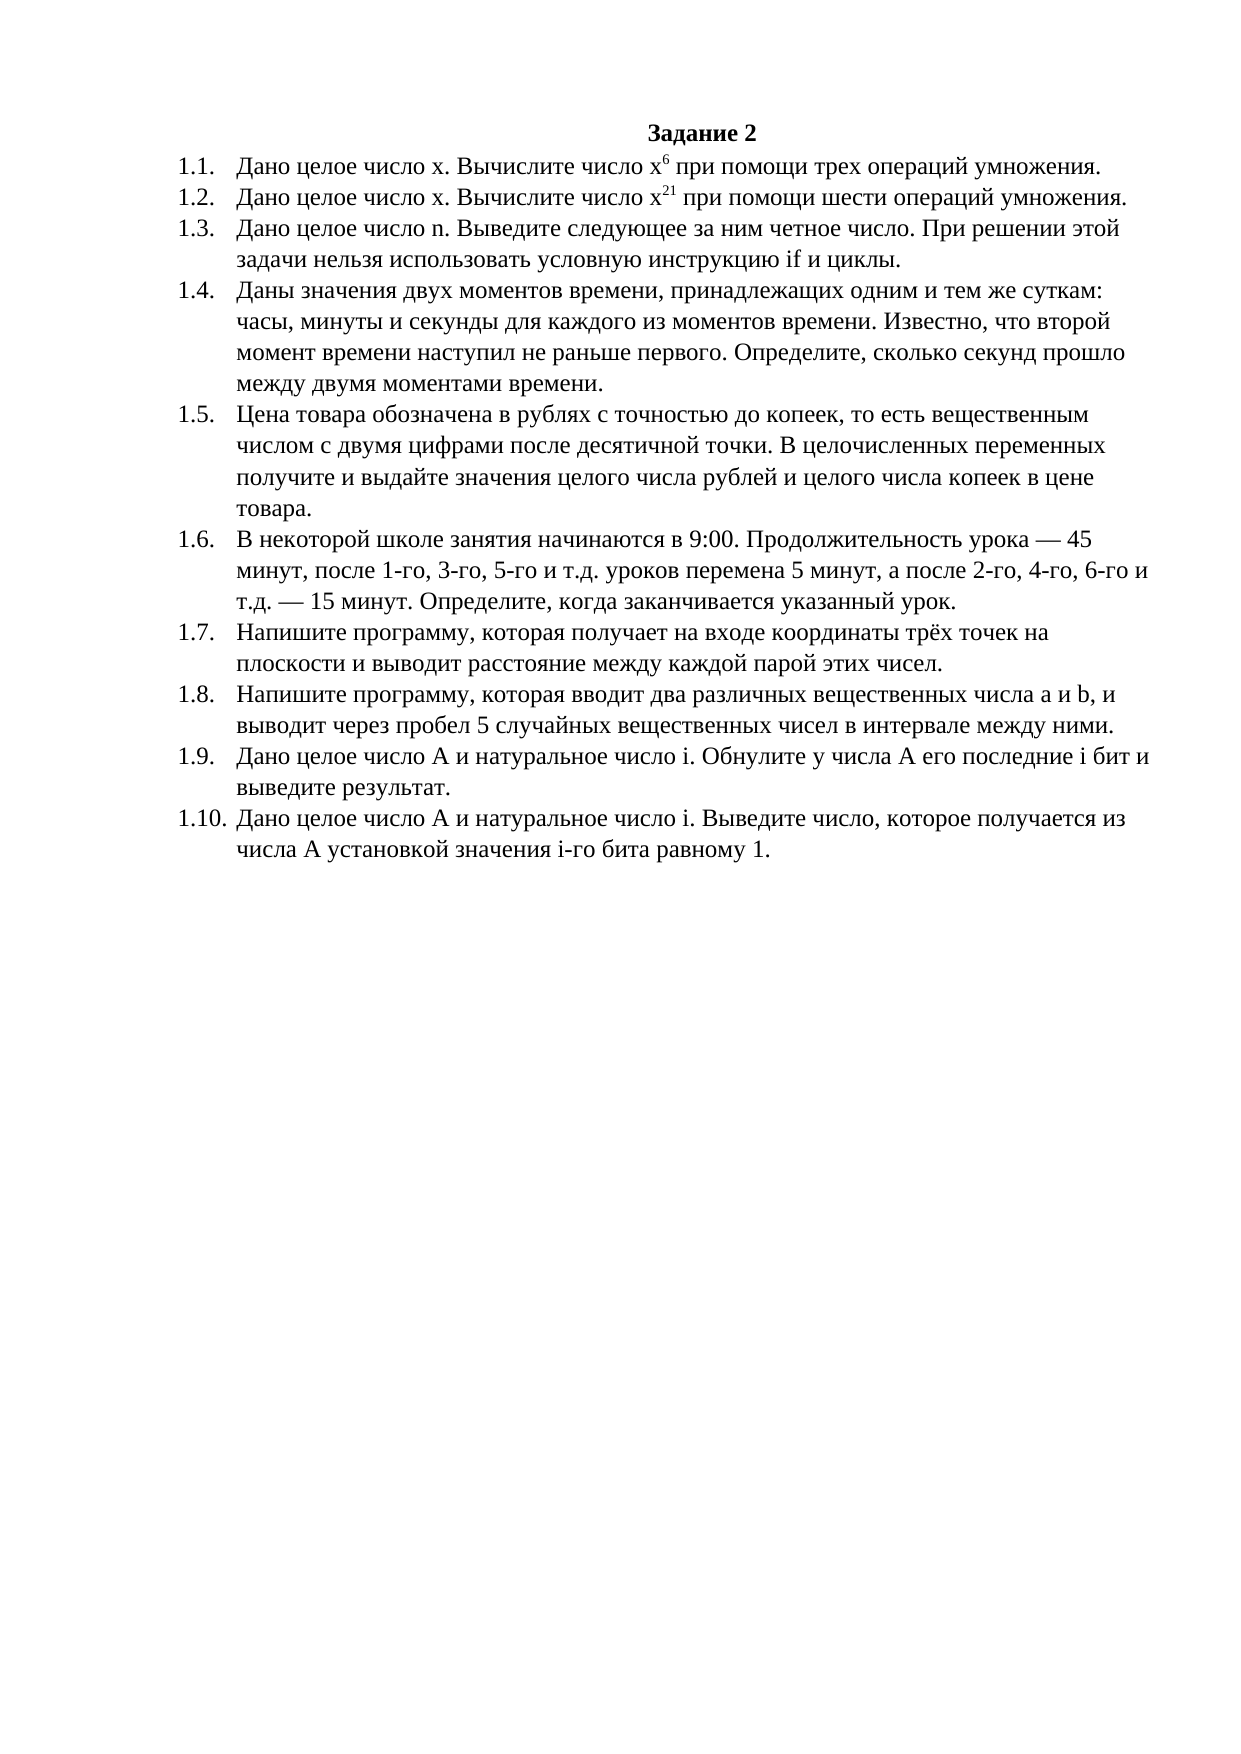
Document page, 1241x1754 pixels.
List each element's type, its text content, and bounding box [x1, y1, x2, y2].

list Дано целое число n. Выведите следующее за ним четное число. При решении этой задачи нельзя использовать условную инструкцию if и циклы. [177, 213, 1152, 273]
list Дано целое число A и натуральное число i. Выведите число, которое получается из числа A установкой значения i-го бита равному 1. [177, 803, 1152, 863]
list Напишите программу, которая получает на входе координаты трёх точек на плоскости и выводит расстояние между каждой парой этих чисел. [177, 617, 1152, 677]
list Задание 2 [252, 118, 1152, 147]
list Напишите программу, которая вводит два различных вещественных числа a и b, и выводит через пробел 5 случайных вещественных чисел в интервале между ними. [177, 679, 1152, 739]
list Дано целое число x. Вычислите число x6 при помощи трех операций умножения. [177, 151, 1152, 180]
list Дано целое число x. Вычислите число x21 при помощи шести операций умножения. [177, 182, 1152, 211]
list Дано целое число A и натуральное число i. Обнулите у числа A его последние i бит и выведите результат. [177, 741, 1152, 801]
list Даны значения двух моментов времени, принадлежащих одним и тем же суткам: часы, минуты и секунды для каждого из моментов времени. Известно, что второй момент времени наступил не раньше первого. Определите, сколько секунд прошло между двумя моментами времени. [177, 275, 1152, 397]
list В некоторой школе занятия начинаются в 9:00. Продолжительность урока — 45 минут, после 1-го, 3-го, 5-го и т.д. уроков перемена 5 минут, а после 2-го, 4-го, 6-го и т.д. — 15 минут. Определите, когда заканчивается указанный урок. [177, 524, 1152, 614]
list Цена товара обозначена в рублях с точностью до копеек, то есть вещественным числом с двумя цифрами после десятичной точки. В целочисленных переменных получите и выдайте значения целого числа рублей и целого числа копеек в цене товара. [177, 399, 1152, 521]
